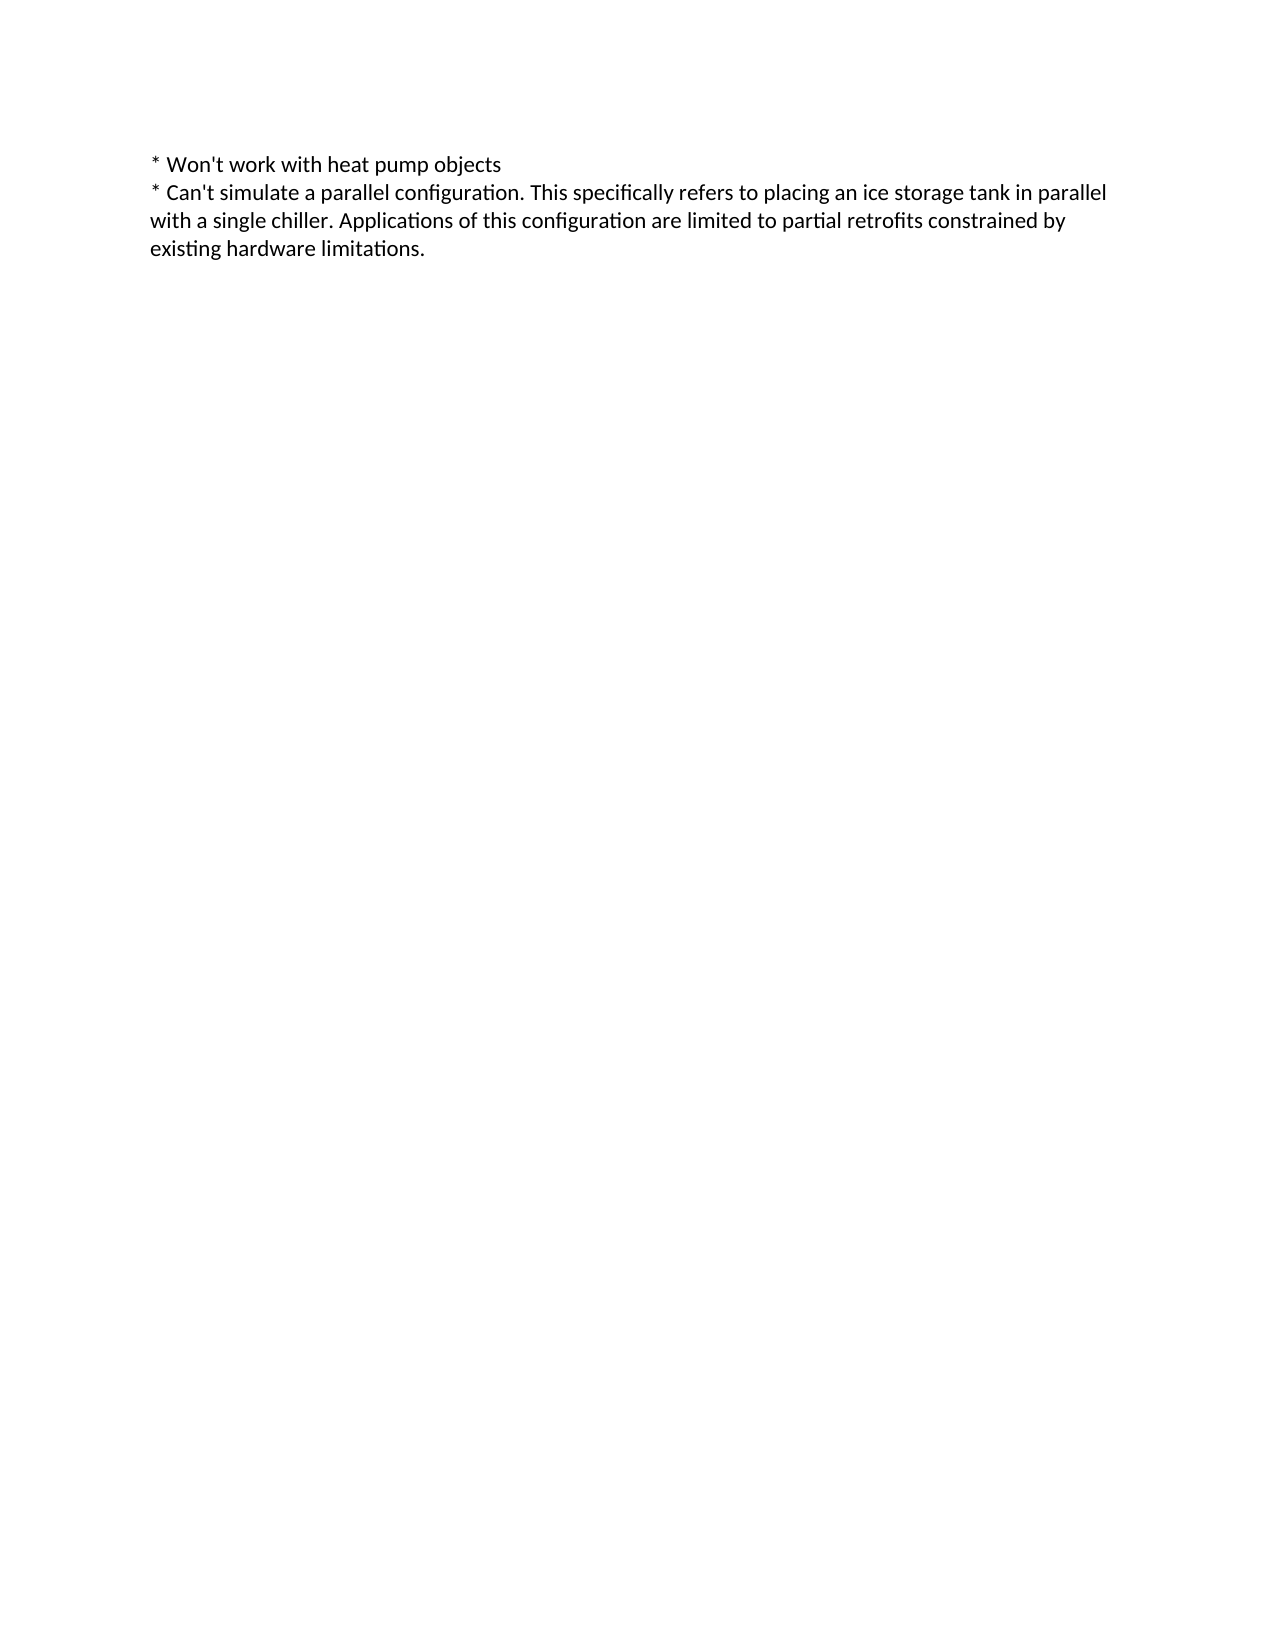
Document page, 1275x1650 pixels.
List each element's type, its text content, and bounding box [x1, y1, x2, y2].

text * Can't simulate a parallel configuration. This specifically refers to placing an ice storage tank in parallel with a single chiller. Applications of this configuration are limited to partial retrofits constrained by existing hardware limitations. [150, 178, 1125, 262]
text * Won't work with heat pump objects [150, 150, 1125, 178]
